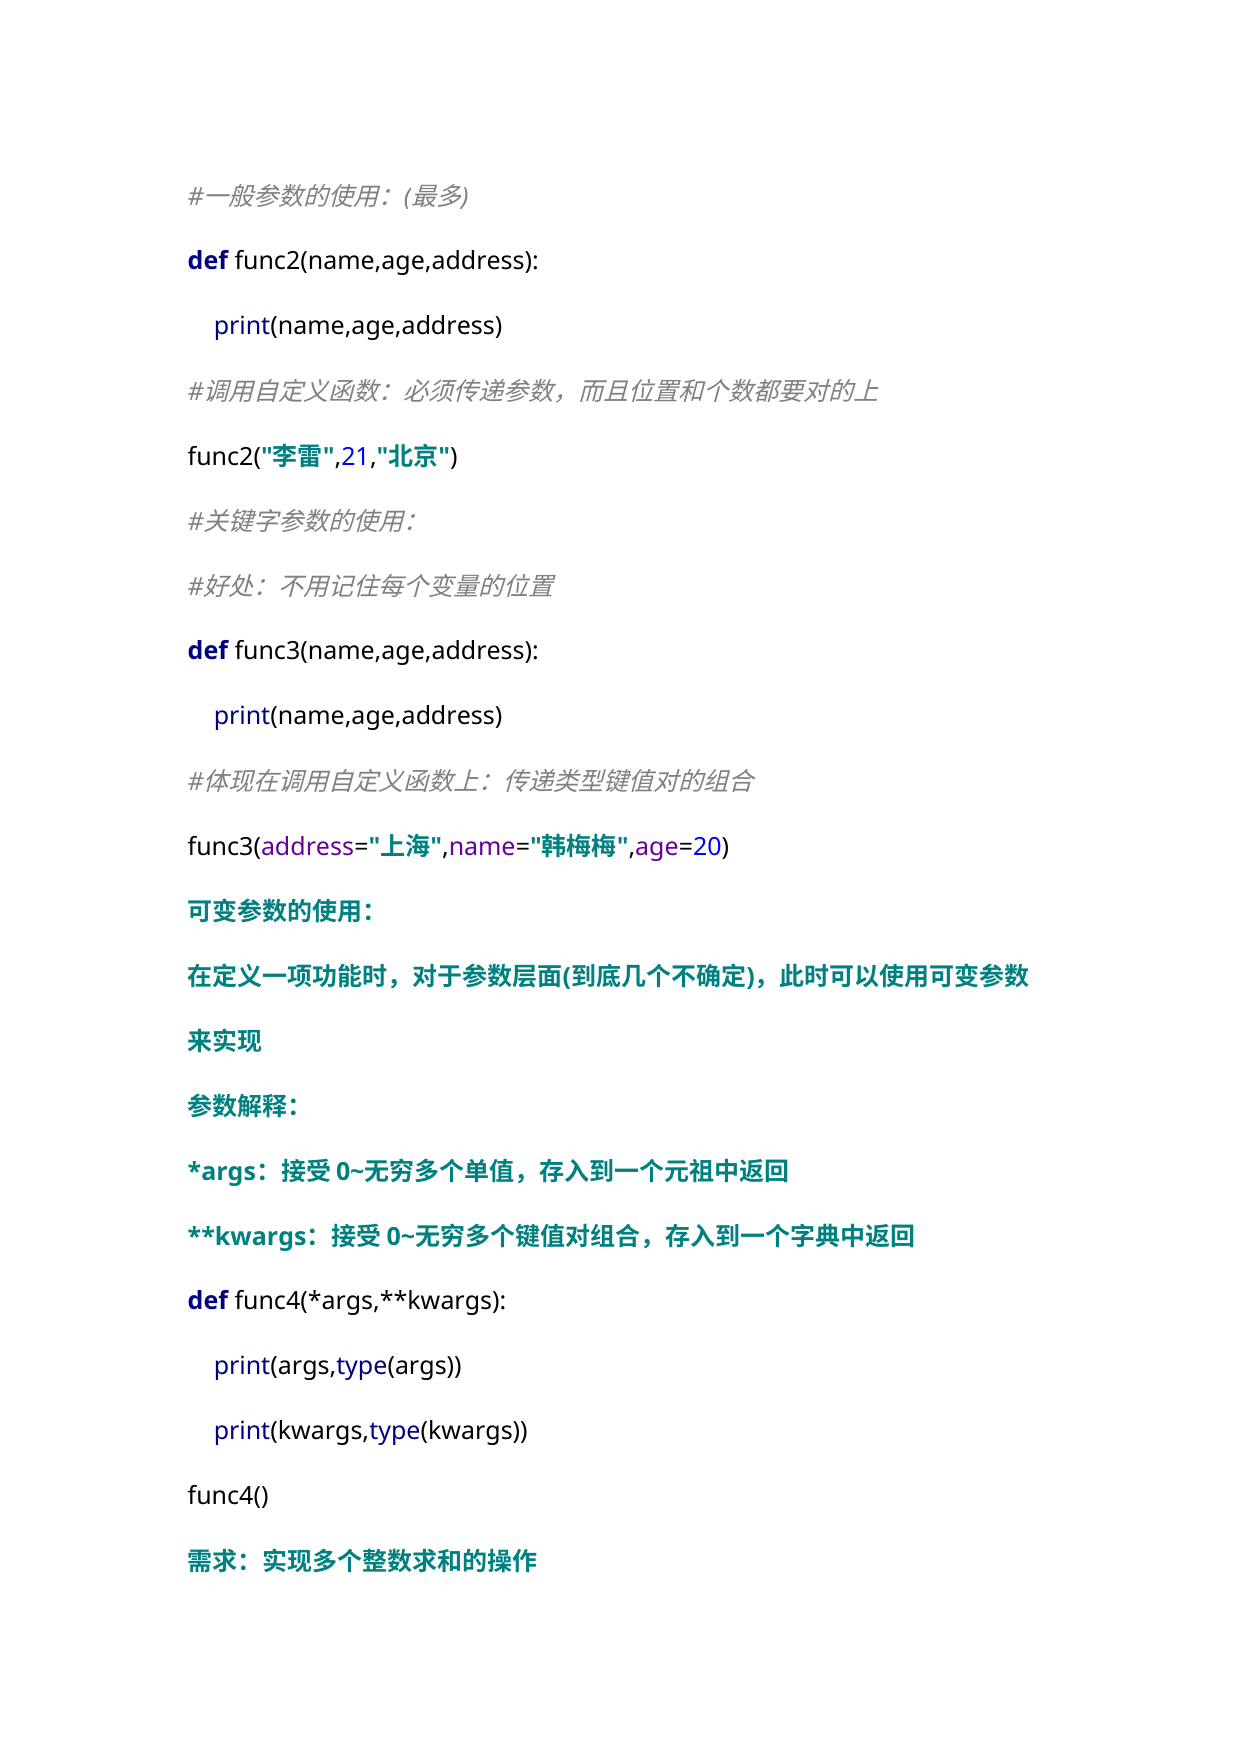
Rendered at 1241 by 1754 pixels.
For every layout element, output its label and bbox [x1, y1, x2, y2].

text [187, 162, 1053, 1592]
